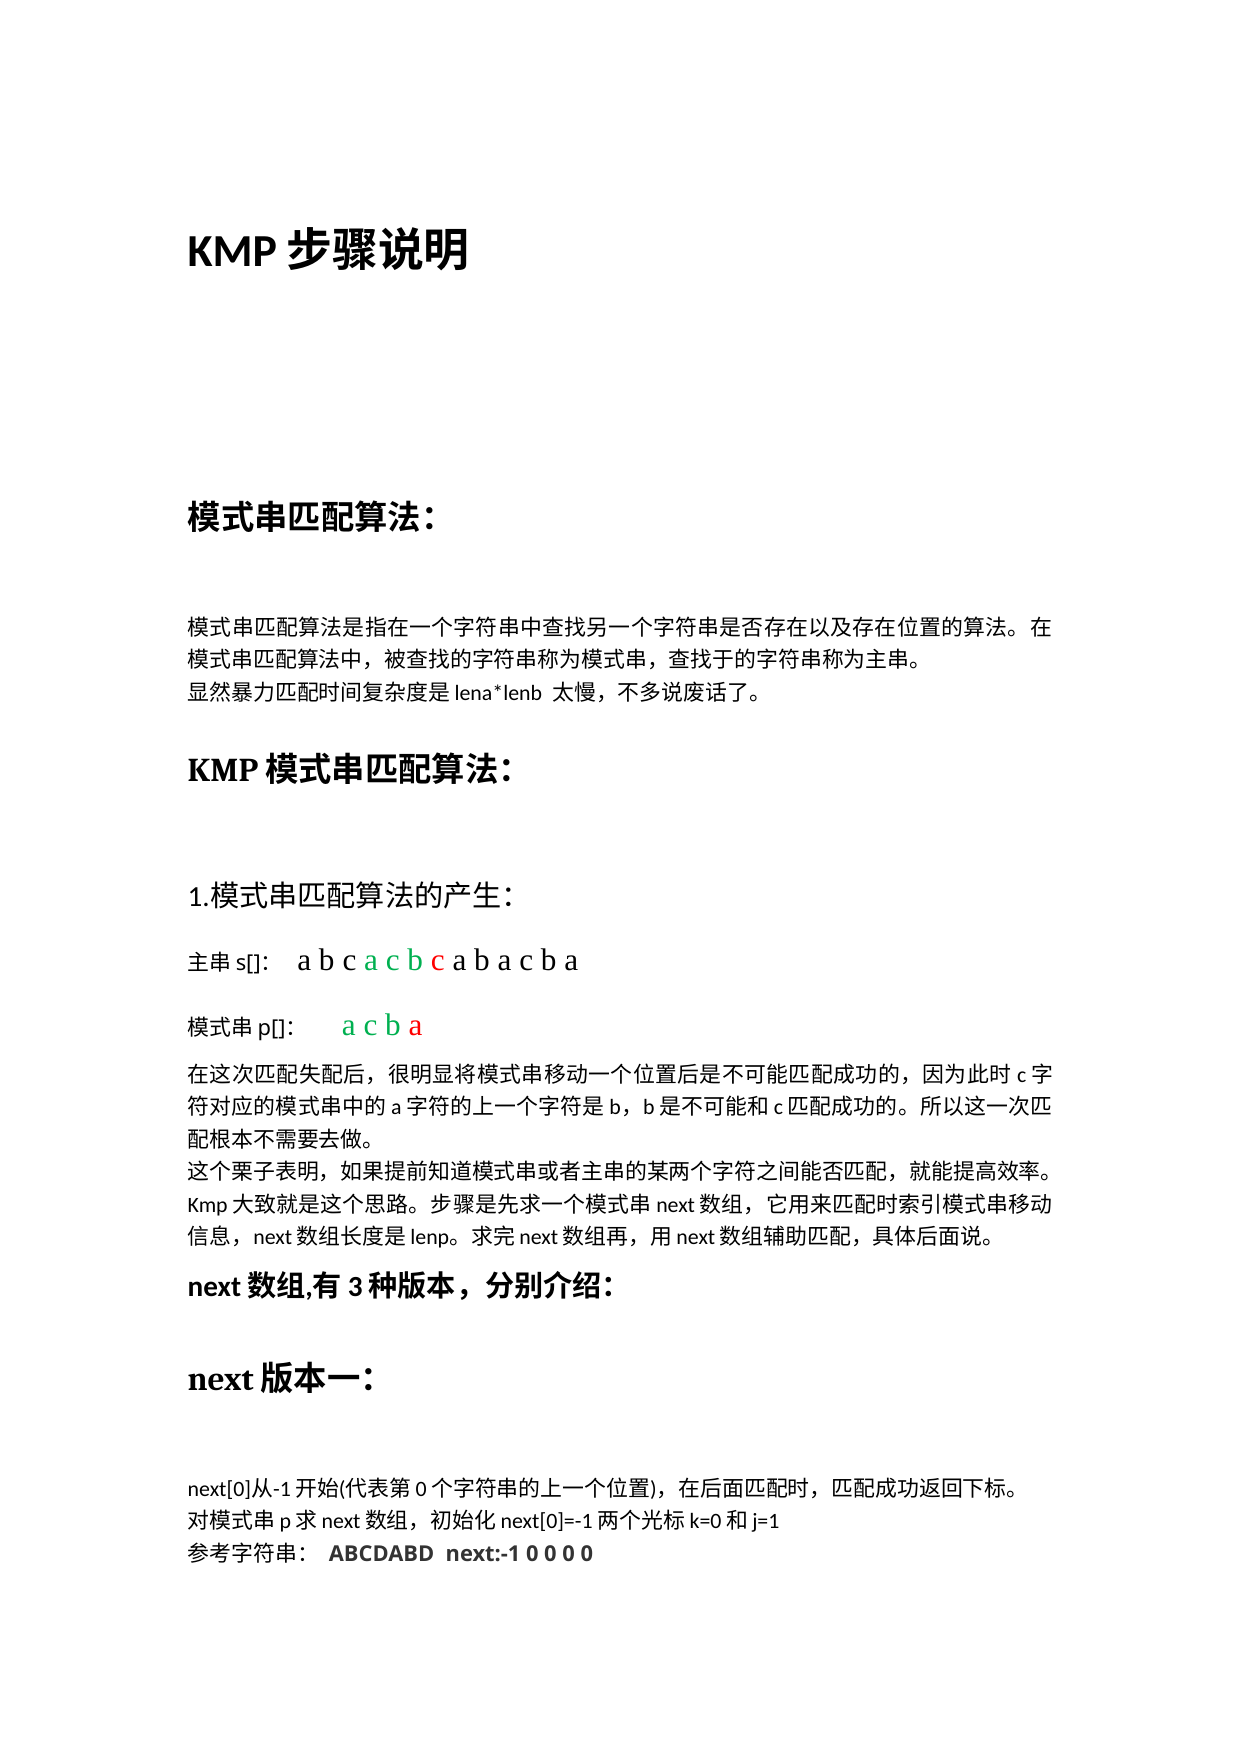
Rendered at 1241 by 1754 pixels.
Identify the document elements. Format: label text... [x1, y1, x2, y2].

text 对模式串p求next数组，初始化next[0]=-1 两个光标k=0和j=1 [187, 1503, 1053, 1536]
text 模式串p[]： a c b a [187, 991, 1053, 1056]
subtitle KMP步骤说明 [187, 197, 1053, 295]
text 这个栗子表明，如果提前知道模式串或者主串的某两个字符之间能否匹配，就能提高效率。 [187, 1154, 1053, 1186]
text 在这次匹配失配后，很明显将模式串移动一个位置后是不可能匹配成功的，因为此时c字符对应的模式串中的a字符的上一个字符是b，b是不可能和c匹配成功的。所以这一次匹配根本不需要去做。 [187, 1056, 1053, 1154]
subtitle next版本一： [187, 1343, 1053, 1408]
text 主串s[]： a b c a c b c a b a c b a [187, 926, 1053, 991]
text next[0]从-1开始(代表第0个字符串的上一个位置)，在后面匹配时，匹配成功返回下标。 [187, 1471, 1053, 1503]
text 1.模式串匹配算法的产生： [187, 861, 1053, 926]
text 参考字符串： ABCDABD next:-1 0 0 0 0 [187, 1536, 1053, 1568]
text 显然暴力匹配时间复杂度是lena*lenb 太慢，不多说废话了。 [187, 674, 1053, 707]
subtitle KMP模式串匹配算法： [187, 734, 1053, 799]
text next数组,有3种版本，分别介绍： [187, 1251, 1053, 1316]
text Kmp大致就是这个思路。步骤是先求一个模式串next数组，它用来匹配时索引模式串移动信息，next数组长度是lenp。求完next数组再，用next数组辅助匹配，具体后面说。 [187, 1186, 1053, 1251]
subtitle 模式串匹配算法： [187, 482, 1053, 547]
text 模式串匹配算法是指在一个字符串中查找另一个字符串是否存在以及存在位置的算法。在模式串匹配算法中，被查找的字符串称为模式串，查找于的字符串称为主串。 [187, 609, 1053, 674]
